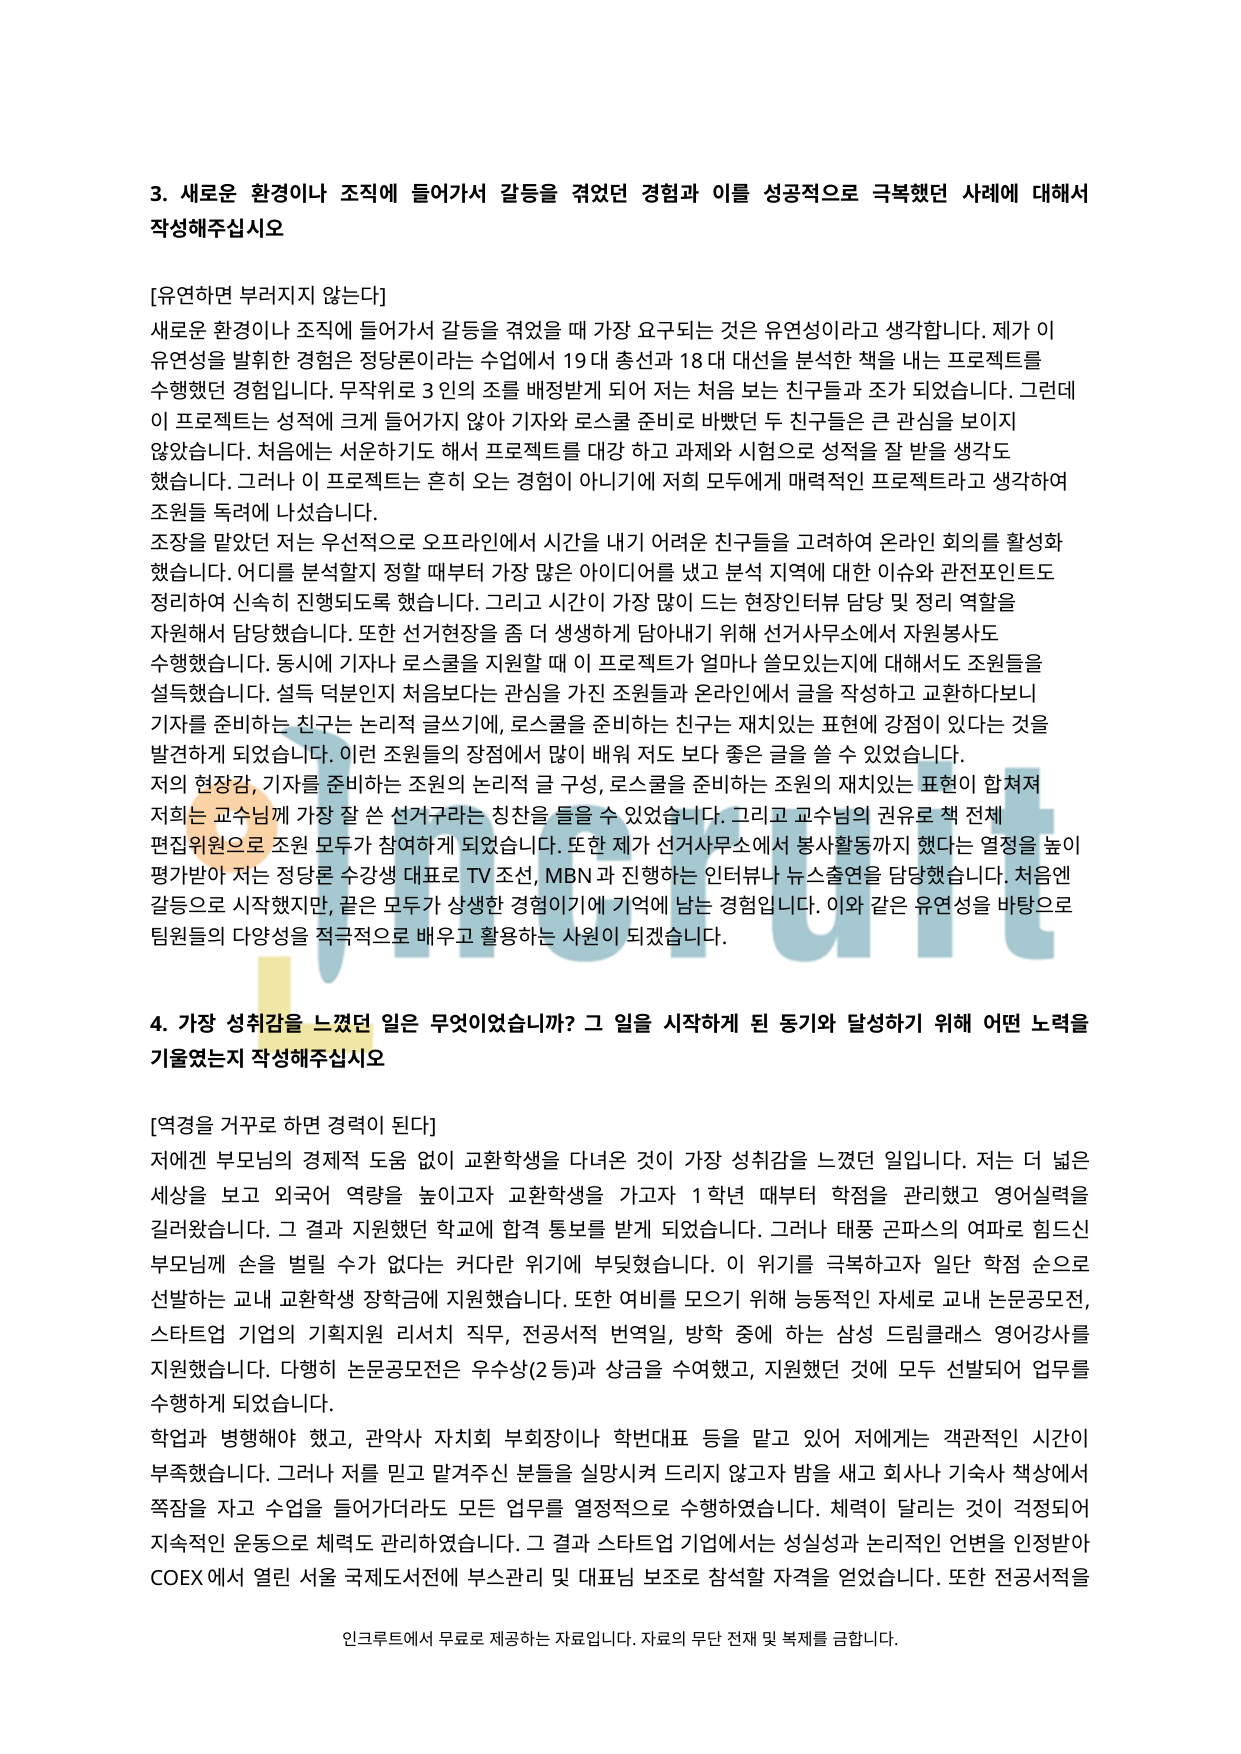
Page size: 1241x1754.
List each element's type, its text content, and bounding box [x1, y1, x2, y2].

text 저의 현장감, 기자를 준비하는 조원의 논리적 글 구성, 로스쿨을 준비하는 조원의 재치있는 표현이 합쳐져 저희는 교수님께 가장 잘 쓴 선거구라는 칭찬을 들을 수 있었습니다. 그리고 교수님의 권유로 책 전체 편집위원으로 조원 모두가 참여하게 되었습니다. 또한 제가 선거사무소에서 봉사활동까지 했다는 열정을 높이 평가받아 저는 정당론 수강생 대표로 TV조선, MBN과 진행하는 인터뷰나 뉴스출연을 담당했습니다. 처음엔 갈등으로 시작했지만, 끝은 모두가 상생한 경험이기에 기억에 남는 경험입니다. 이와 같은 유연성을 바탕으로 팀원들의 다양성을 적극적으로 배우고 활용하는 사원이 되겠습니다. [150, 768, 1090, 950]
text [150, 1422, 1090, 1592]
text 3. 새로운 환경이나 조직에 들어가서 갈등을 겪었던 경험과 이를 성공적으로 극복했던 사례에 대해서 작성해주십시오 [150, 177, 1090, 242]
picture [150, 950, 1090, 1007]
text [역경을 거꾸로 하면 경력이 된다] [150, 1109, 1090, 1140]
text [유연하면 부러지지 않는다] [150, 279, 1090, 309]
text 저에겐 부모님의 경제적 도움 없이 교환학생을 다녀온 것이 가장 성취감을 느꼈던 일입니다. 저는 더 넓은 세상을 보고 외국어 역량을 높이고자 교환학생을 가고자 1학년 때부터 학점을 관리했고 영어실력을 길러왔습니다. 그 결과 지원했던 학교에 합격 통보를 받게 되었습니다. 그러나 태풍 곤파스의 여파로 힘드신 부모님께 손을 벌릴 수가 없다는 커다란 위기에 부딪혔습니다. 이 위기를 극복하고자 일단 학점 순으로 선발하는 교내 교환학생 장학금에 지원했습니다. 또한 여비를 모으기 위해 능동적인 자세로 교내 논문공모전, 스타트업 기업의 기획지원 리서치 직무, 전공서적 번역일, 방학 중에 하는 삼성 드림클래스 영어강사를 지원했습니다. 다행히 논문공모전은 우수상(2등)과 상금을 수여했고, 지원했던 것에 모두 선발되어 업무를 수행하게 되었습니다. [150, 1144, 1090, 1418]
text 4. 가장 성취감을 느꼈던 일은 무엇이었습니까? 그 일을 시작하게 된 동기와 달성하기 위해 어떤 노력을 기울였는지 작성해주십시오 [150, 1007, 1090, 1072]
text 조장을 맡았던 저는 우선적으로 오프라인에서 시간을 내기 어려운 친구들을 고려하여 온라인 회의를 활성화 했습니다. 어디를 분석할지 정할 때부터 가장 많은 아이디어를 냈고 분석 지역에 대한 이슈와 관전포인트도 정리하여 신속히 진행되도록 했습니다. 그리고 시간이 가장 많이 드는 현장인터뷰 담당 및 정리 역할을 자원해서 담당했습니다. 또한 선거현장을 좀 더 생생하게 담아내기 위해 선거사무소에서 자원봉사도 수행했습니다. 동시에 기자나 로스쿨을 지원할 때 이 프로젝트가 얼마나 쓸모있는지에 대해서도 조원들을 설득했습니다. 설득 덕분인지 처음보다는 관심을 가진 조원들과 온라인에서 글을 작성하고 교환하다보니 기자를 준비하는 친구는 논리적 글쓰기에, 로스쿨을 준비하는 친구는 재치있는 표현에 강점이 있다는 것을 발견하게 되었습니다. 이런 조원들의 장점에서 많이 배워 저도 보다 좋은 글을 쓸 수 있었습니다. [150, 526, 1090, 768]
text 새로운 환경이나 조직에 들어가서 갈등을 겪었을 때 가장 요구되는 것은 유연성이라고 생각합니다. 제가 이 유연성을 발휘한 경험은 정당론이라는 수업에서 19대 총선과 18대 대선을 분석한 책을 내는 프로젝트를 수행했던 경험입니다. 무작위로 3인의 조를 배정받게 되어 저는 처음 보는 친구들과 조가 되었습니다. 그런데 이 프로젝트는 성적에 크게 들어가지 않아 기자와 로스쿨 준비로 바빴던 두 친구들은 큰 관심을 보이지 않았습니다. 처음에는 서운하기도 해서 프로젝트를 대강 하고 과제와 시험으로 성적을 잘 받을 생각도 했습니다. 그러나 이 프로젝트는 흔히 오는 경험이 아니기에 저희 모두에게 매력적인 프로젝트라고 생각하여 조원들 독려에 나섰습니다. [150, 314, 1090, 526]
